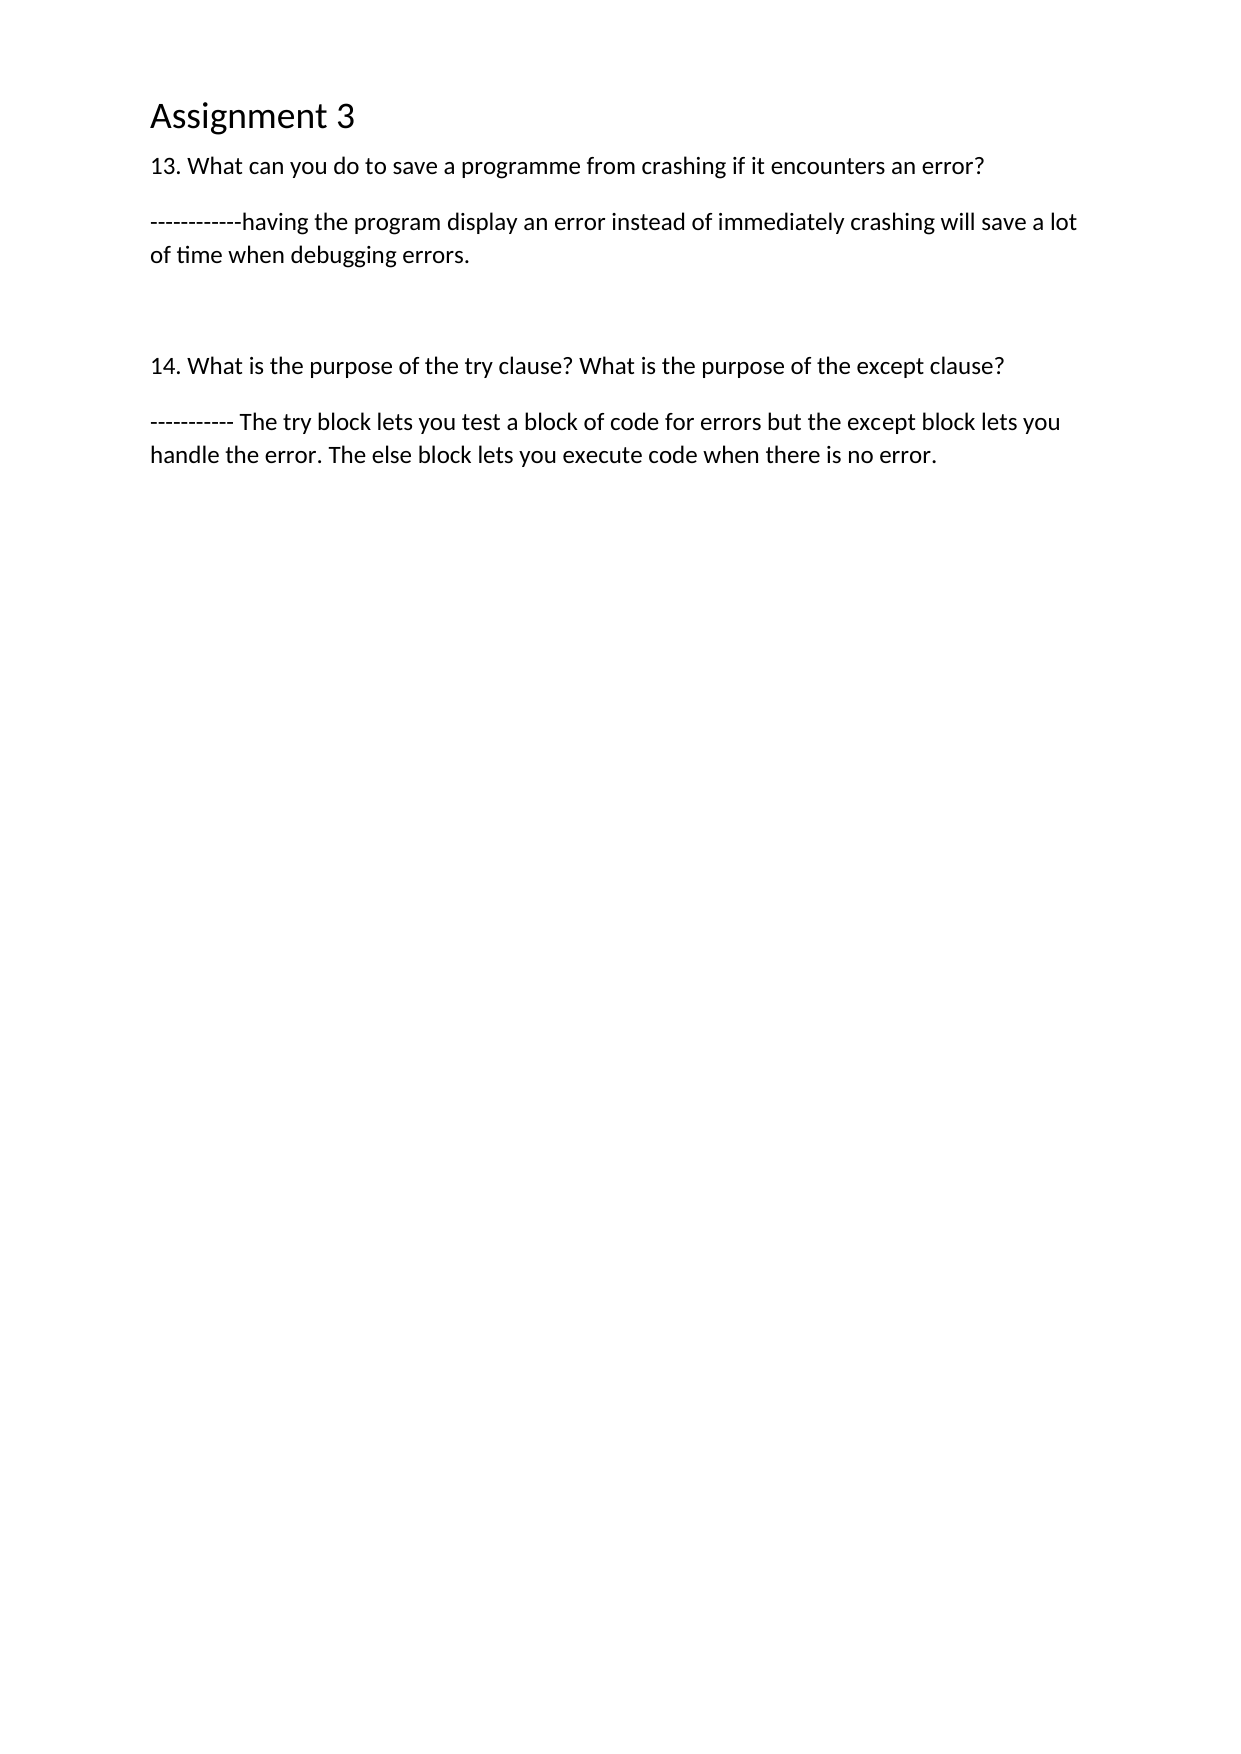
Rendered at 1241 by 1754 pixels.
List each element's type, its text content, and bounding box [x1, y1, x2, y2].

text 13. What can you do to save a programme from crashing if it encounters an error? [150, 150, 1090, 181]
text ------------having the program display an error instead of immediately crashing will save a lot of time when debugging errors. [150, 206, 1090, 269]
text 14. What is the purpose of the try clause? What is the purpose of the except clause? [150, 350, 1090, 381]
text ----------- The try block lets you test a block of code for errors but the except block lets you handle the error. The else block lets you execute code when there is no error. [150, 406, 1090, 470]
